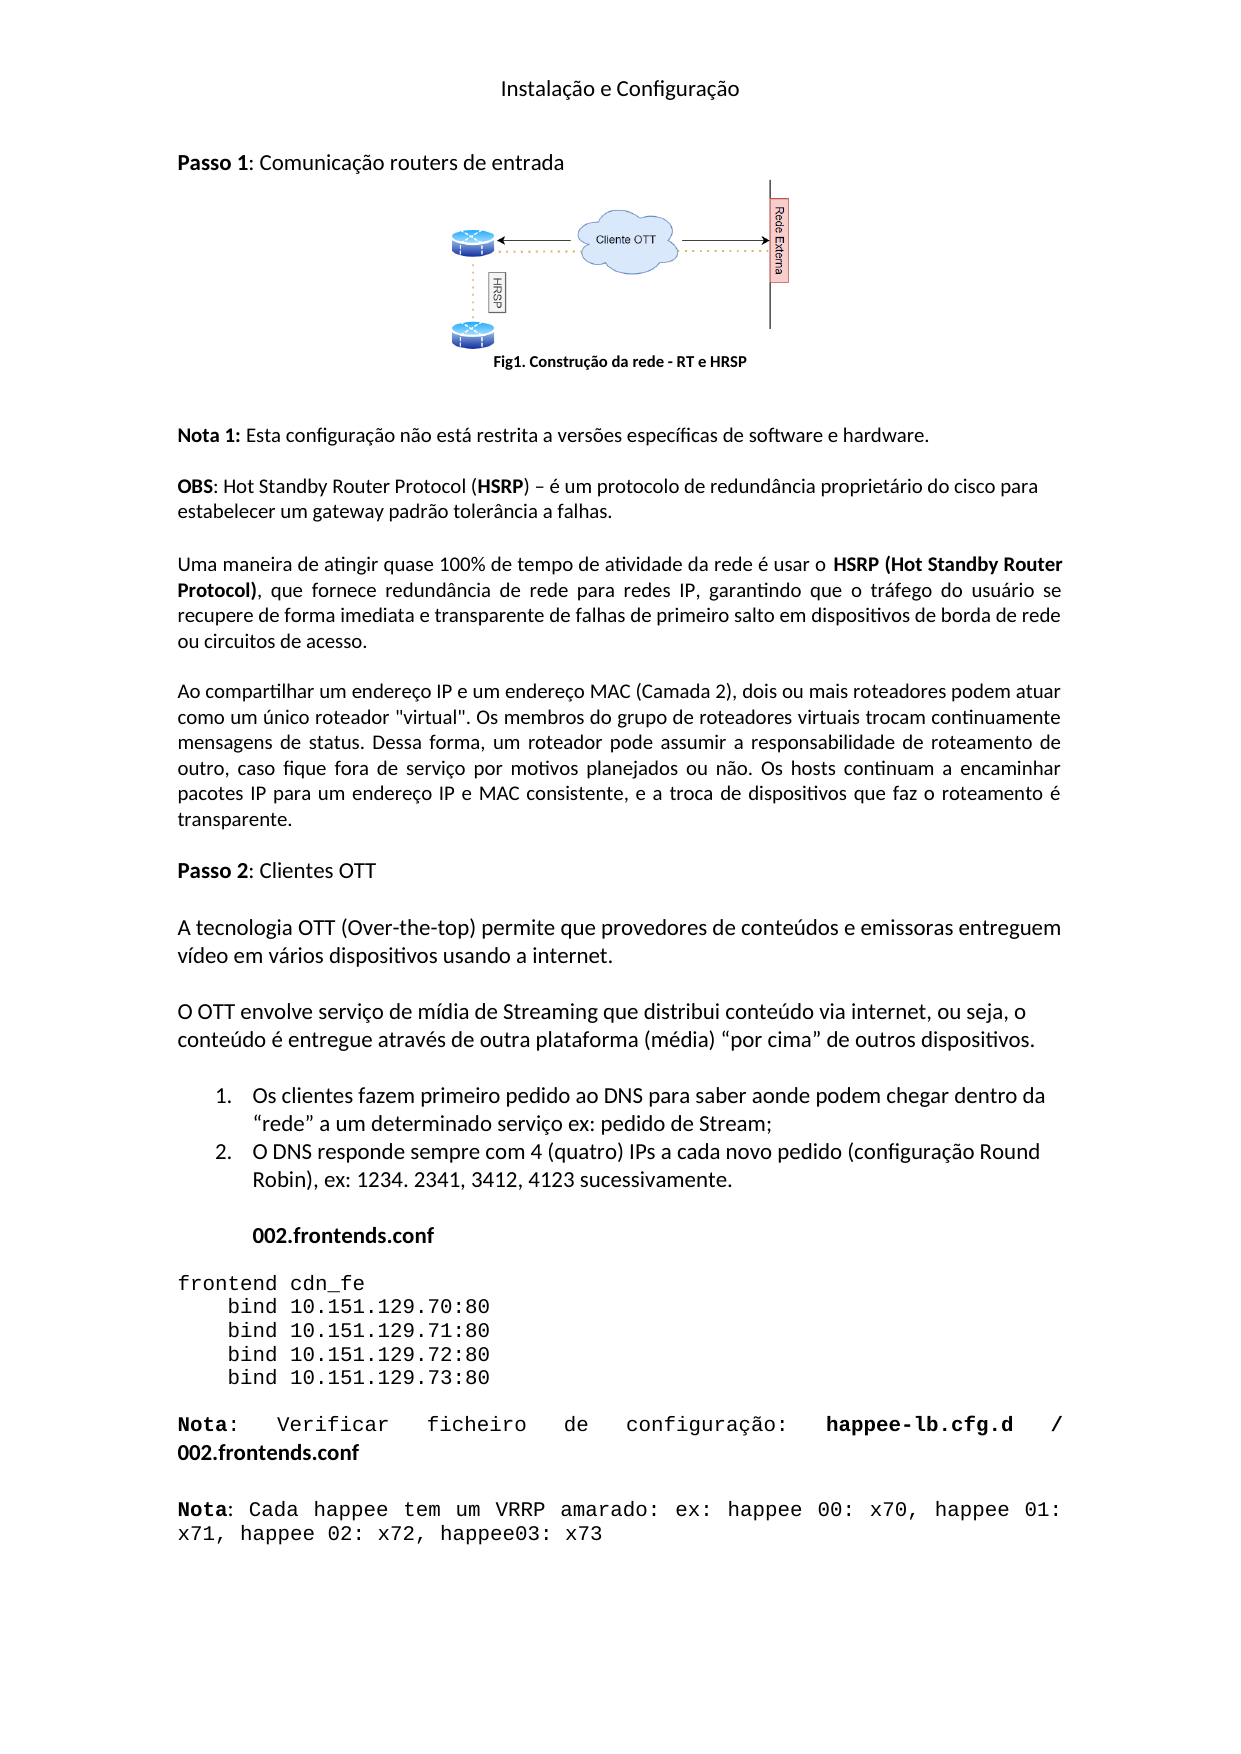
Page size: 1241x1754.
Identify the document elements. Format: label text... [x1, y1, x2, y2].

text frontend cdn_fe [177, 1273, 1063, 1296]
text A tecnologia OTT (Over-the-top) permite que provedores de conteúdos e emissoras entreguem vídeo em vários dispositivos usando a internet. [177, 913, 1063, 969]
text Uma maneira de atingir quase 100% de tempo de atividade da rede é usar o HSRP (Hot Standby Router Protocol), que fornece redundância de rede para redes IP, garantindo que o tráfego do usuário se recupere de forma imediata e transparente de falhas de primeiro salto em dispositivos de borda de rede ou circuitos de acesso. [177, 552, 1063, 653]
text bind 10.151.129.73:80 [177, 1367, 1063, 1391]
text O OTT envolve serviço de mídia de Streaming que distribui conteúdo via internet, ou seja, o conteúdo é entregue através de outra plataforma (média) “por cima” de outros dispositivos. [177, 997, 1063, 1053]
text bind 10.151.129.70:80 [177, 1296, 1063, 1320]
text Passo 2: Clientes OTT [177, 857, 1063, 885]
text bind 10.151.129.72:80 [177, 1343, 1063, 1367]
text Nota: Verificar ficheiro de configuração: happee-lb.cfg.d / 002.frontends.conf [177, 1414, 1063, 1466]
text Passo 1: Comunicação routers de entrada [177, 148, 1063, 176]
list O DNS responde sempre com 4 (quatro) IPs a cada novo pedido (configuração Round Robin), ex: 1234. 2341, 3412, 4123 sucessivamente. [215, 1137, 1063, 1193]
text OBS: Hot Standby Router Protocol (HSRP) – é um protocolo de redundância proprietário do cisco para estabelecer um gateway padrão tolerância a falhas. [177, 473, 1063, 524]
text Nota 1: Esta configuração não está restrita a versões específicas de software e hardware. [177, 422, 1063, 447]
picture [443, 175, 797, 351]
text 002.frontends.conf [252, 1221, 1063, 1249]
text Nota: Cada happee tem um VRRP amarado: ex: happee 00: x70, happee 01: x71, happee 02: x72, happee03: x73 [177, 1494, 1063, 1546]
list Os clientes fazem primeiro pedido ao DNS para saber aonde podem chegar dentro da “rede” a um determinado serviço ex: pedido de Stream; [215, 1081, 1063, 1137]
text Fig1. Construção da rede - RT e HRSP [177, 351, 1063, 371]
text bind 10.151.129.71:80 [177, 1320, 1063, 1343]
text Ao compartilhar um endereço IP e um endereço MAC (Camada 2), dois ou mais roteadores podem atuar como um único roteador "virtual". Os membros do grupo de roteadores virtuais trocam continuamente mensagens de status. Dessa forma, um roteador pode assumir a responsabilidade de roteamento de outro, caso fique fora de serviço por motivos planejados ou não. Os hosts continuam a encaminhar pacotes IP para um endereço IP e MAC consistente, e a troca de dispositivos que faz o roteamento é transparente. [177, 679, 1063, 831]
